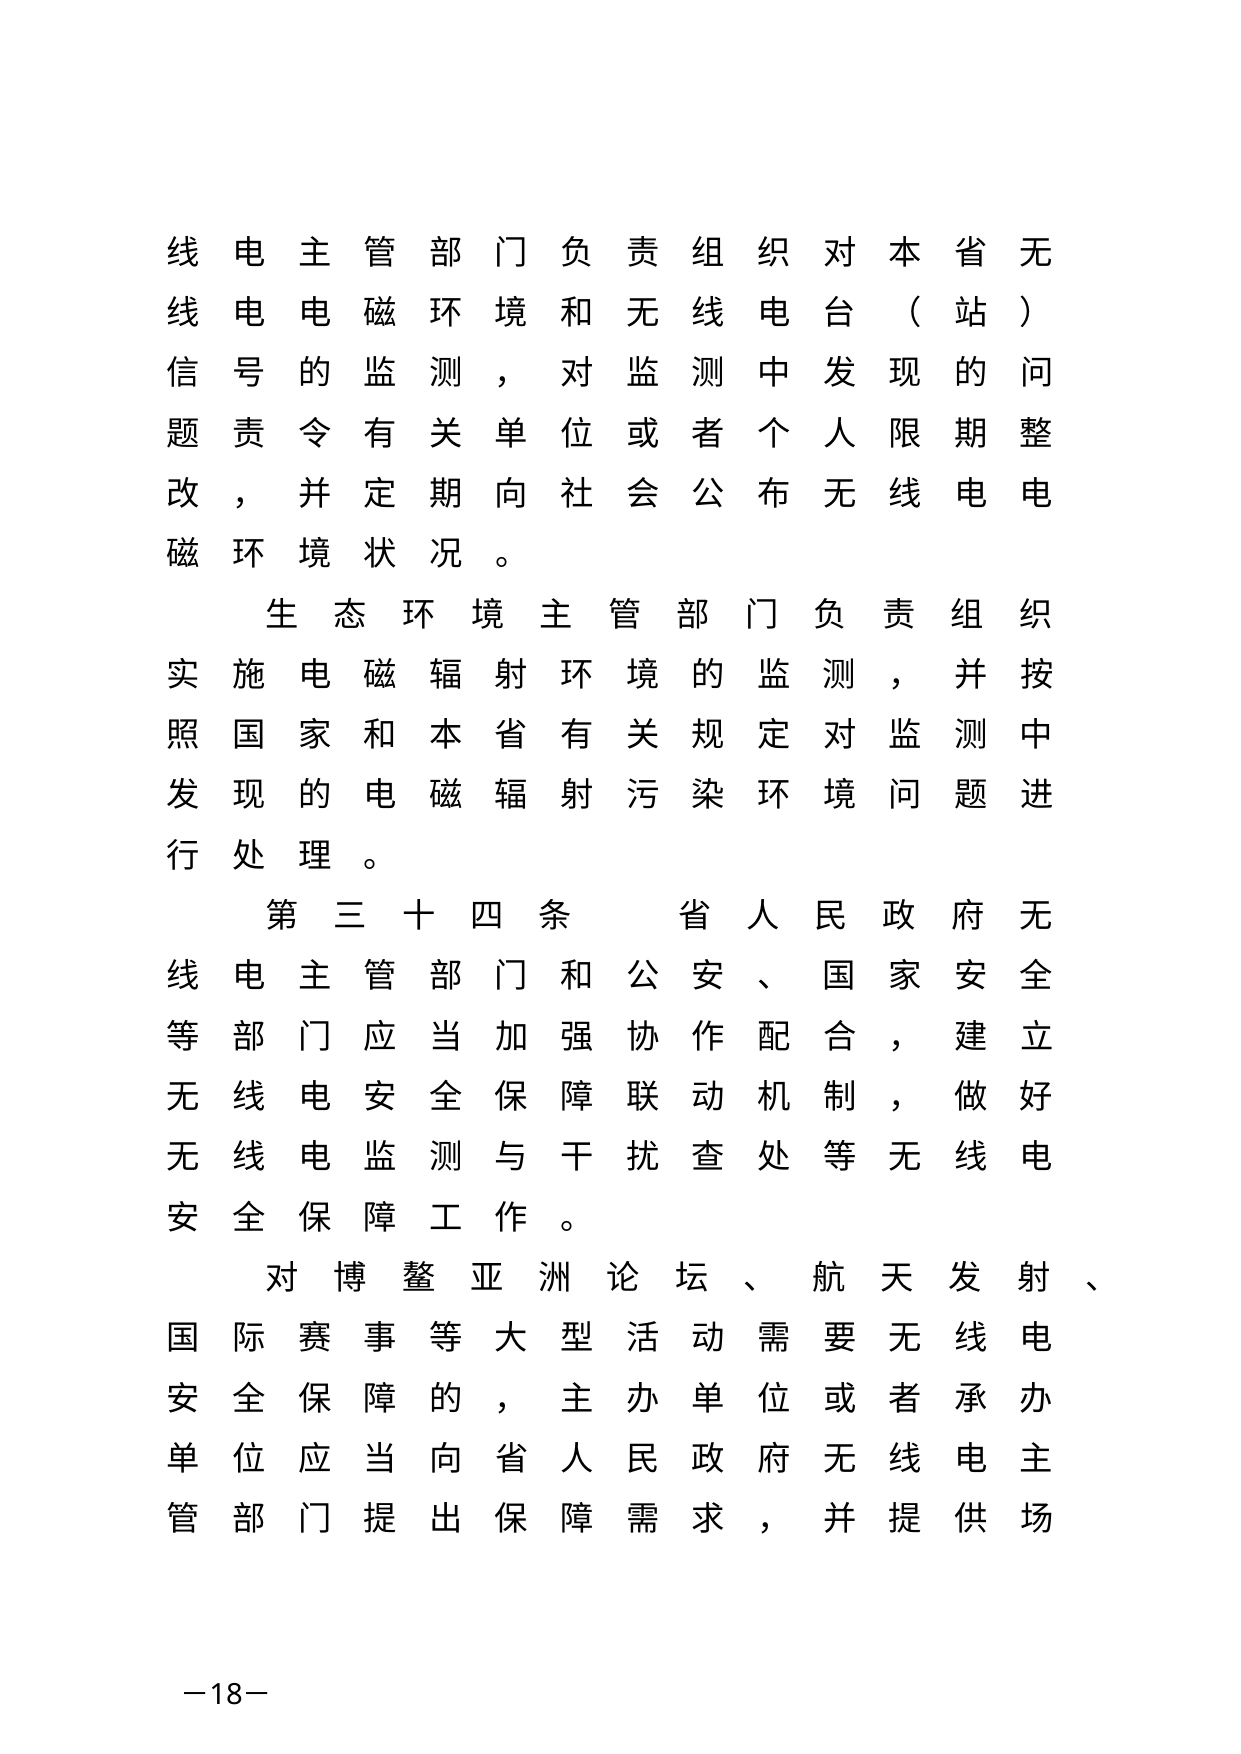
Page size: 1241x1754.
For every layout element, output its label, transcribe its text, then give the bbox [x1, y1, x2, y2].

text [167, 219, 1085, 581]
text 第三十四条 省人民政府无线电主管部门和公安、国家安全等部门应当加强协作配合，建立无线电安全保障联动机制，做好无线电监测与干扰查处等无线电安全保障工作。 [167, 883, 1085, 1245]
text 生态环境主管部门负责组织实施电磁辐射环境的监测，并按照国家和本省有关规定对监测中发现的电磁辐射污染环境问题进行处理。 [167, 581, 1085, 883]
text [167, 1245, 1085, 1546]
